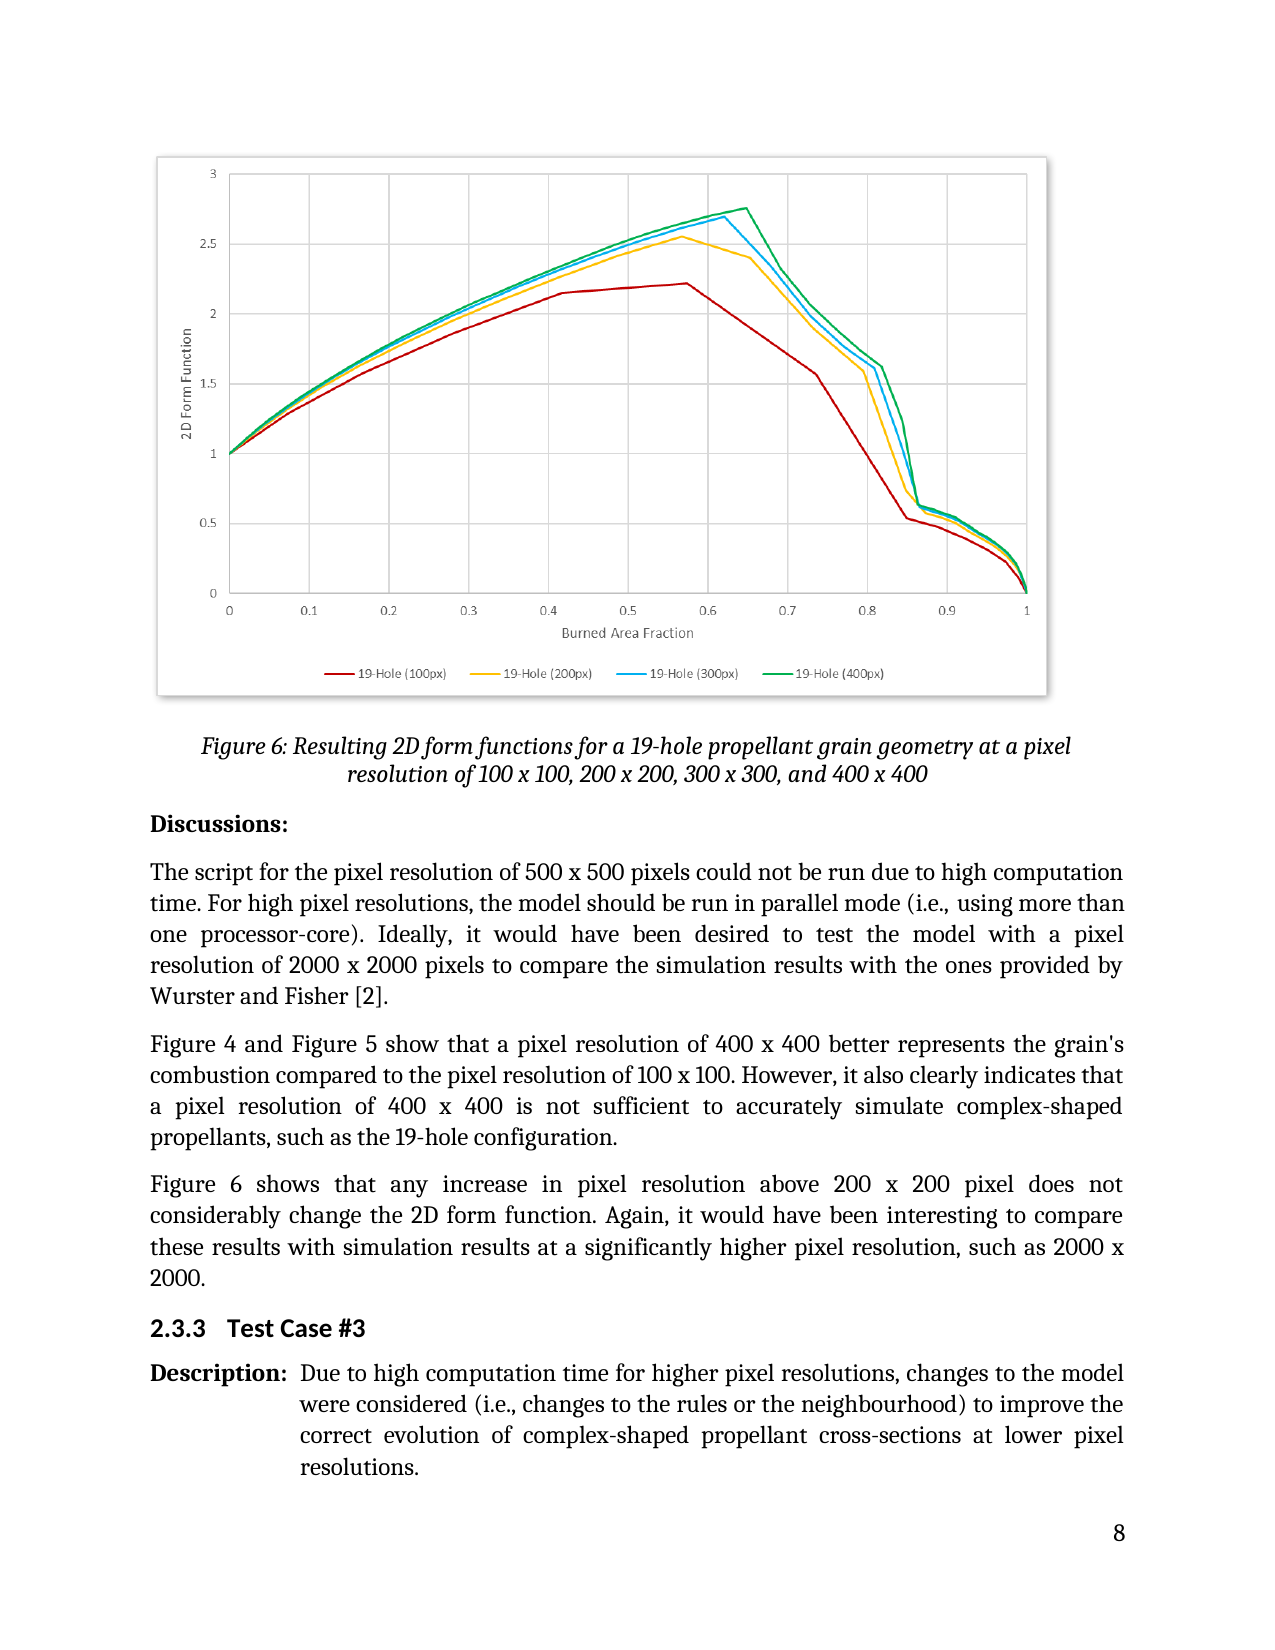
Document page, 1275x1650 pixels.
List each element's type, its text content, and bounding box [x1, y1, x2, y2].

text Figure 4 and Figure 5 show that a pixel resolution of 400 x 400 better represents the grain's combustion compared to the pixel resolution of 100 x 100. However, it also clearly indicates that a pixel resolution of 400 x 400 is not sufficient to accurately simulate complex-shaped propellants, such as the 19-hole configuration. [150, 1029, 1125, 1151]
text Discussions: [150, 810, 1125, 839]
text Figure 6 shows that any increase in pixel resolution above 200 x 200 pixel does not considerably change the 2D form function. Again, it would have been interesting to compare these results with simulation results at a significantly higher pixel resolution, such as 2000 x 2000. [150, 1170, 1125, 1292]
subtitle Test Case #3 [150, 1311, 1125, 1344]
picture [156, 156, 1047, 696]
text The script for the pixel resolution of 500 x 500 pixels could not be run due to high computation time. For high pixel resolutions, the model should be run in parallel mode (i.e., using more than one processor-core). Ideally, it would have been desired to test the model with a pixel resolution of 2000 x 2000 pixels to compare the simulation results with the ones provided by Wurster and Fisher [2]. [150, 858, 1125, 1011]
text Description: Due to high computation time for higher pixel resolutions, changes to the model were considered (i.e., changes to the rules or the neighbourhood) to improve the correct evolution of complex-shaped propellant cross-sections at lower pixel resolutions. [150, 1359, 1125, 1481]
